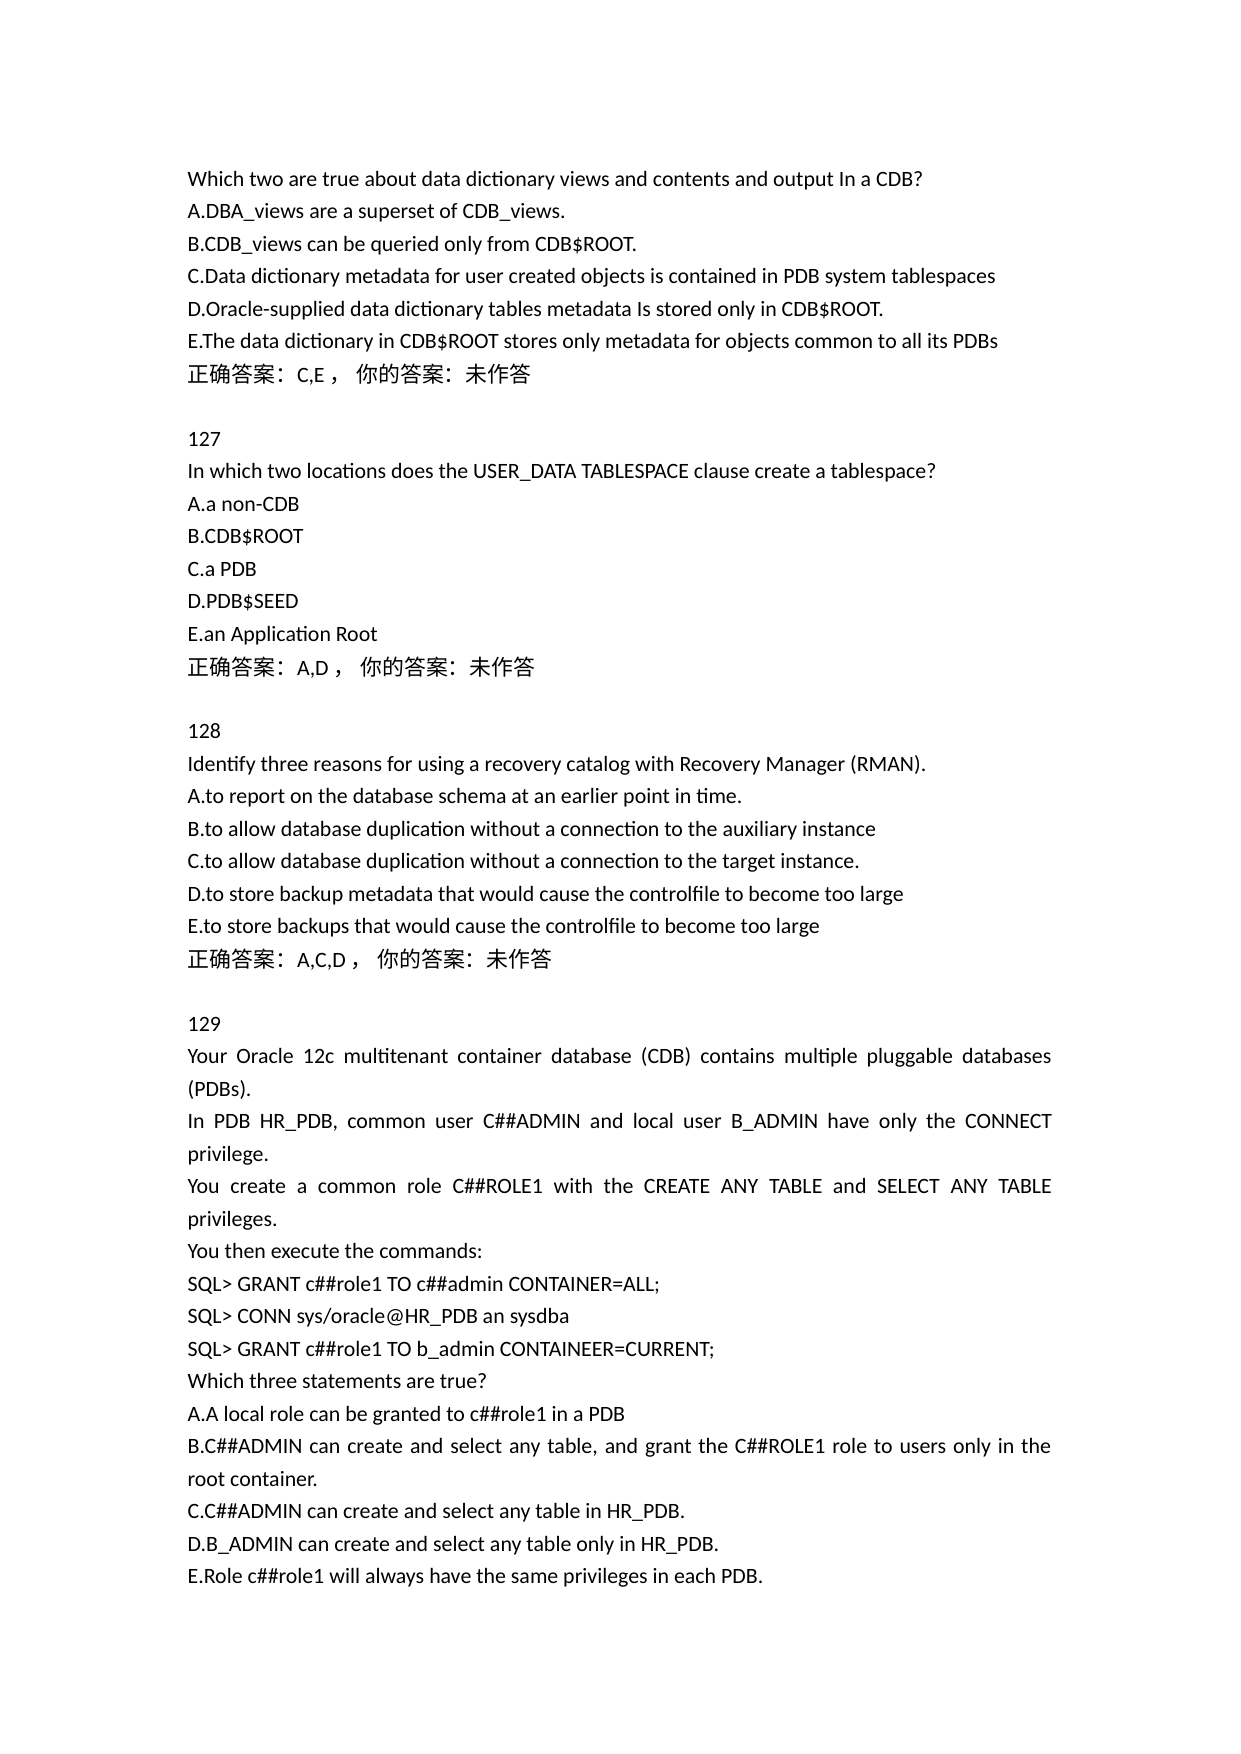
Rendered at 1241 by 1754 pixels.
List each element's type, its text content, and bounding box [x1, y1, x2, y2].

text B.C##ADMIN can create and select any table, and grant the C##ROLE1 role to users only in the root container. [187, 1429, 1053, 1494]
text Which two are true about data dictionary views and contents and output In a CDB? [187, 162, 1053, 194]
text D.PDB$SEED [187, 584, 1053, 617]
text SQL> CONN sys/oracle@HR_PDB an sysdba [187, 1299, 1053, 1332]
text D.Oracle-supplied data dictionary tables metadata Is stored only in CDB$ROOT. [187, 292, 1053, 324]
text C.C##ADMIN can create and select any table in HR_PDB. [187, 1494, 1053, 1527]
text In PDB HR_PDB, common user C##ADMIN and local user B_ADMIN have only the CONNECT privilege. [187, 1104, 1053, 1169]
text Identify three reasons for using a recovery catalog with Recovery Manager (RMAN). [187, 747, 1053, 779]
text You create a common role C##ROLE1 with the CREATE ANY TABLE and SELECT ANY TABLE privileges. [187, 1169, 1053, 1234]
text 128 [187, 714, 1053, 747]
text B.CDB$ROOT [187, 519, 1053, 552]
text SQL> GRANT c##role1 TO c##admin CONTAINER=ALL; [187, 1267, 1053, 1299]
text E.The data dictionary in CDB$ROOT stores only metadata for objects common to all its PDBs [187, 324, 1053, 357]
text In which two locations does the USER_DATA TABLESPACE clause create a tablespace? [187, 454, 1053, 487]
text SQL> GRANT c##role1 TO b_admin CONTAINEER=CURRENT; [187, 1332, 1053, 1364]
text 正确答案：A,C,D ， 你的答案：未作答 [187, 942, 1053, 974]
text B.to allow database duplication without a connection to the auxiliary instance [187, 812, 1053, 844]
text E.to store backups that would cause the controlfile to become too large [187, 909, 1053, 942]
text C.a PDB [187, 552, 1053, 584]
text D.B_ADMIN can create and select any table only in HR_PDB. [187, 1527, 1053, 1559]
text Your Oracle 12c multitenant container database (CDB) contains multiple pluggable databases (PDBs). [187, 1039, 1053, 1104]
text Which three statements are true? [187, 1364, 1053, 1397]
text E.an Application Root [187, 617, 1053, 649]
text 正确答案：C,E ， 你的答案：未作答 [187, 357, 1053, 389]
text 正确答案：A,D ， 你的答案：未作答 [187, 649, 1053, 682]
text You then execute the commands: [187, 1234, 1053, 1267]
text C.Data dictionary metadata for user created objects is contained in PDB system tablespaces [187, 259, 1053, 292]
text A.A local role can be granted to c##role1 in a PDB [187, 1397, 1053, 1429]
text C.to allow database duplication without a connection to the target instance. [187, 844, 1053, 877]
text B.CDB_views can be queried only from CDB$ROOT. [187, 227, 1053, 259]
text D.to store backup metadata that would cause the controlfile to become too large [187, 877, 1053, 909]
text A.a non-CDB [187, 487, 1053, 519]
text 129 [187, 1007, 1053, 1039]
text A.to report on the database schema at an earlier point in time. [187, 779, 1053, 812]
text A.DBA_views are a superset of CDB_views. [187, 194, 1053, 227]
text 127 [187, 422, 1053, 454]
text E.Role c##role1 will always have the same privileges in each PDB. [187, 1559, 1053, 1592]
